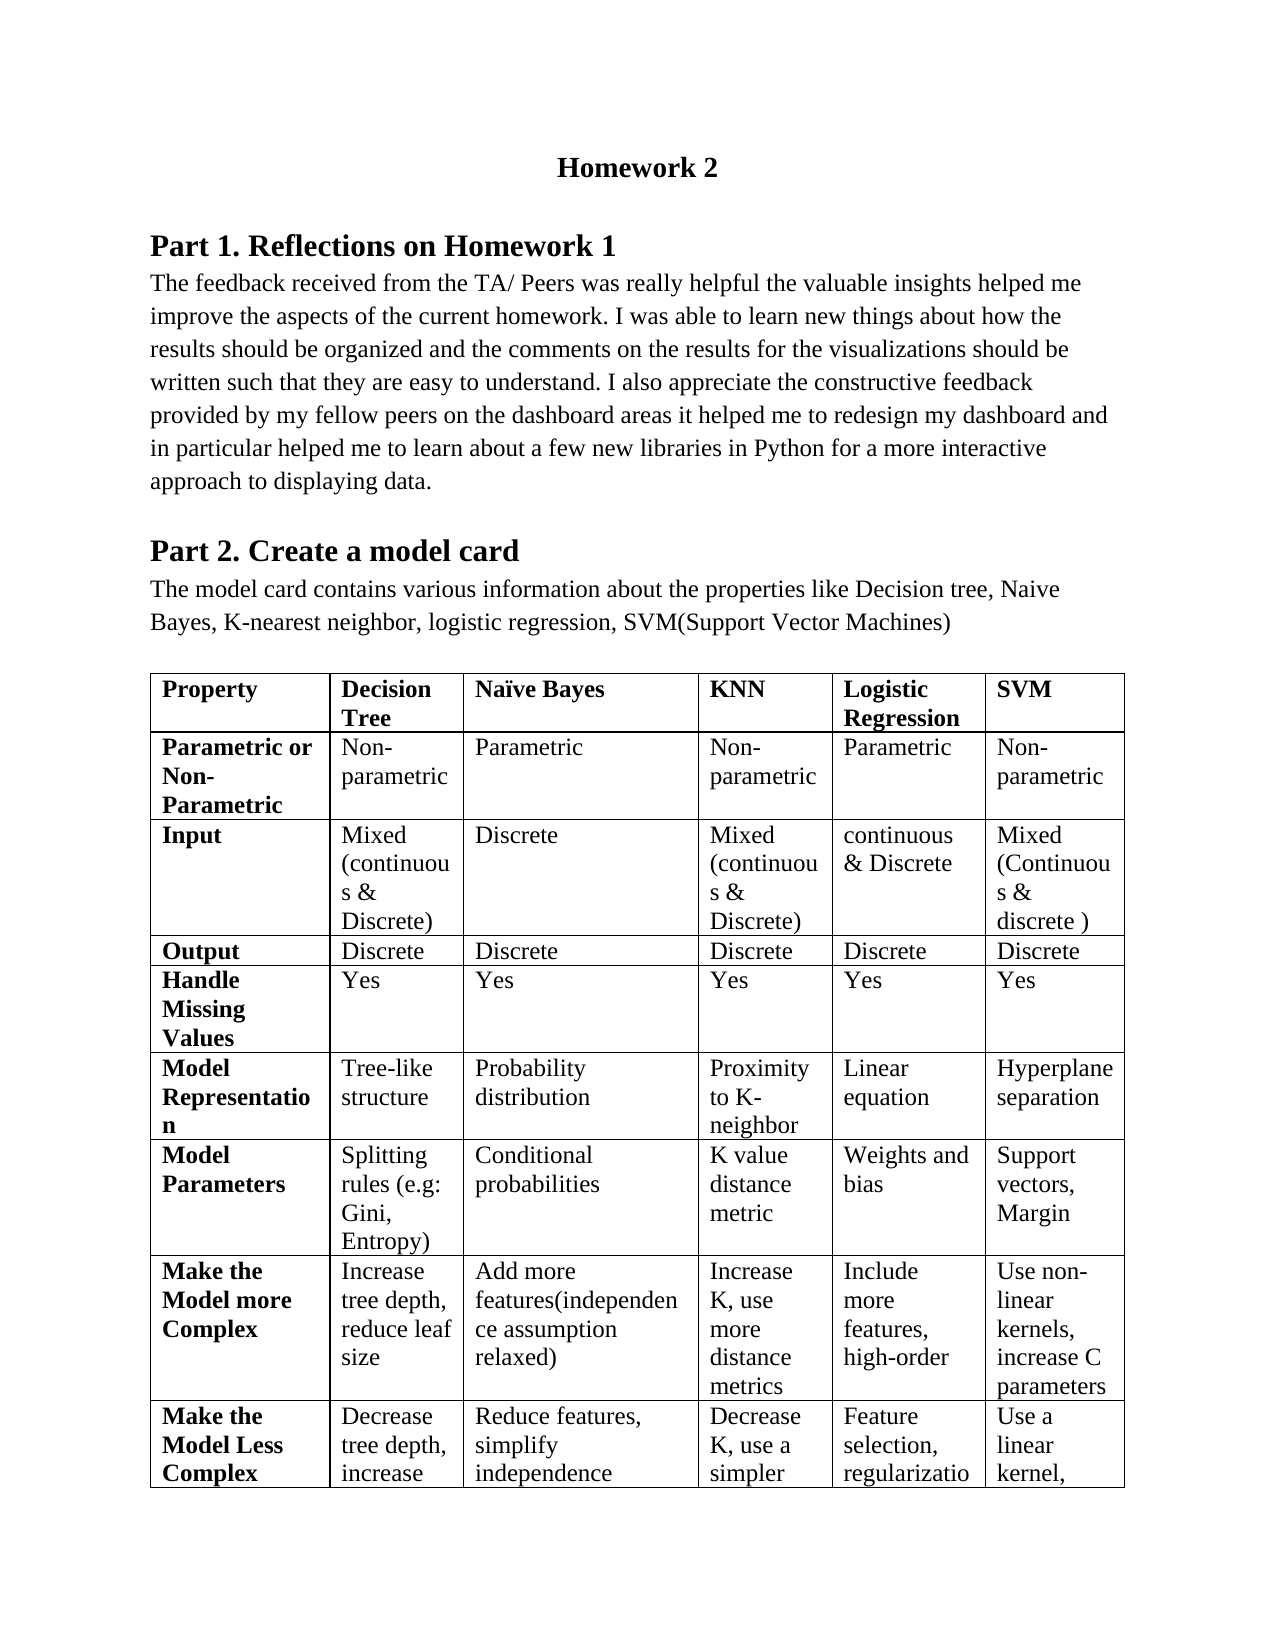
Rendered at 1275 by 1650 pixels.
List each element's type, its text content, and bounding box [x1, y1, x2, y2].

table_cell Discrete [331, 936, 463, 964]
table_cell Non-parametric [986, 733, 1124, 819]
table_cell Include more features, high-order [833, 1256, 985, 1400]
table_cell Probability distribution [464, 1053, 698, 1139]
table_cell Conditional probabilities [464, 1140, 698, 1255]
table_cell Yes [464, 966, 698, 1052]
table_cell Yes [699, 966, 832, 1052]
table_cell Discrete [464, 820, 698, 935]
table_cell Weights and bias [833, 1140, 985, 1255]
table_header KNN [699, 674, 832, 731]
table_header Logistic Regression [833, 674, 985, 731]
table_cell Mixed (continuous & Discrete) [331, 820, 463, 935]
table_cell Discrete [986, 936, 1124, 964]
text Part 2. Create a model card [150, 532, 1125, 568]
table_cell Model Parameters [151, 1140, 329, 1255]
text The feedback received from the TA/ Peers was really helpful the valuable insights helped me improve the aspects of the current homework. I was able to learn new things about how the results should be organized and the comments on the results for the visualizations should be written such that they are easy to understand. I also appreciate the constructive feedback provided by my fellow peers on the dashboard areas it helped me to redesign my dashboard and in particular helped me to learn about a few new libraries in Python for a more interactive approach to displaying data. [150, 268, 1125, 495]
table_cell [833, 1401, 985, 1487]
table_cell Hyperplane separation [986, 1053, 1124, 1139]
table_cell Mixed (continuous & Discrete) [699, 820, 832, 935]
table_cell Increase tree depth, reduce leaf size [331, 1256, 463, 1400]
table_cell continuous & Discrete [833, 820, 985, 935]
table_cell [331, 1401, 463, 1487]
table_header Property [151, 674, 329, 731]
table_cell Yes [833, 966, 985, 1052]
table_cell Use non-linear kernels, increase C parameters [986, 1256, 1124, 1400]
table_cell Yes [331, 966, 463, 1052]
text Part 1. Reflections on Homework 1 [150, 227, 1125, 263]
text The model card contains various information about the properties like Decision tree, Naive Bayes, K-nearest neighbor, logistic regression, SVM(Support Vector Machines) [150, 574, 1125, 636]
table_cell Proximity to K-neighbor [699, 1053, 832, 1139]
table_cell Input [151, 820, 329, 935]
table_cell Mixed (Continuous & discrete ) [986, 820, 1124, 935]
table_header Naïve Bayes [464, 674, 698, 731]
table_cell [151, 1401, 329, 1487]
table_cell Handle Missing Values [151, 966, 329, 1052]
table_cell Increase K, use more distance metrics [699, 1256, 832, 1400]
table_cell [699, 1401, 832, 1487]
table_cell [986, 1401, 1124, 1487]
table_cell Yes [986, 966, 1124, 1052]
table_cell K value distance metric [699, 1140, 832, 1255]
table_cell Make the Model more Complex [151, 1256, 329, 1400]
table_cell Discrete [833, 936, 985, 964]
text Homework 2 [150, 150, 1125, 183]
table_header SVM [986, 674, 1124, 731]
table_cell Output [151, 936, 329, 964]
table_cell Parametric or Non-Parametric [151, 733, 329, 819]
table_cell Linear equation [833, 1053, 985, 1139]
table_cell Non-parametric [699, 733, 832, 819]
table_header Decision Tree [331, 674, 463, 731]
table_cell Parametric [833, 733, 985, 819]
table_cell Non-parametric [331, 733, 463, 819]
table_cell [464, 1401, 698, 1487]
table_cell Tree-like structure [331, 1053, 463, 1139]
table_cell Discrete [464, 936, 698, 964]
table_cell Add more features(independence assumption relaxed) [464, 1256, 698, 1400]
table_cell Splitting rules (e.g: Gini, Entropy) [331, 1140, 463, 1255]
table_cell Support vectors, Margin [986, 1140, 1124, 1255]
table_cell Discrete [699, 936, 832, 964]
table_cell Model Representation [151, 1053, 329, 1139]
table_cell Parametric [464, 733, 698, 819]
